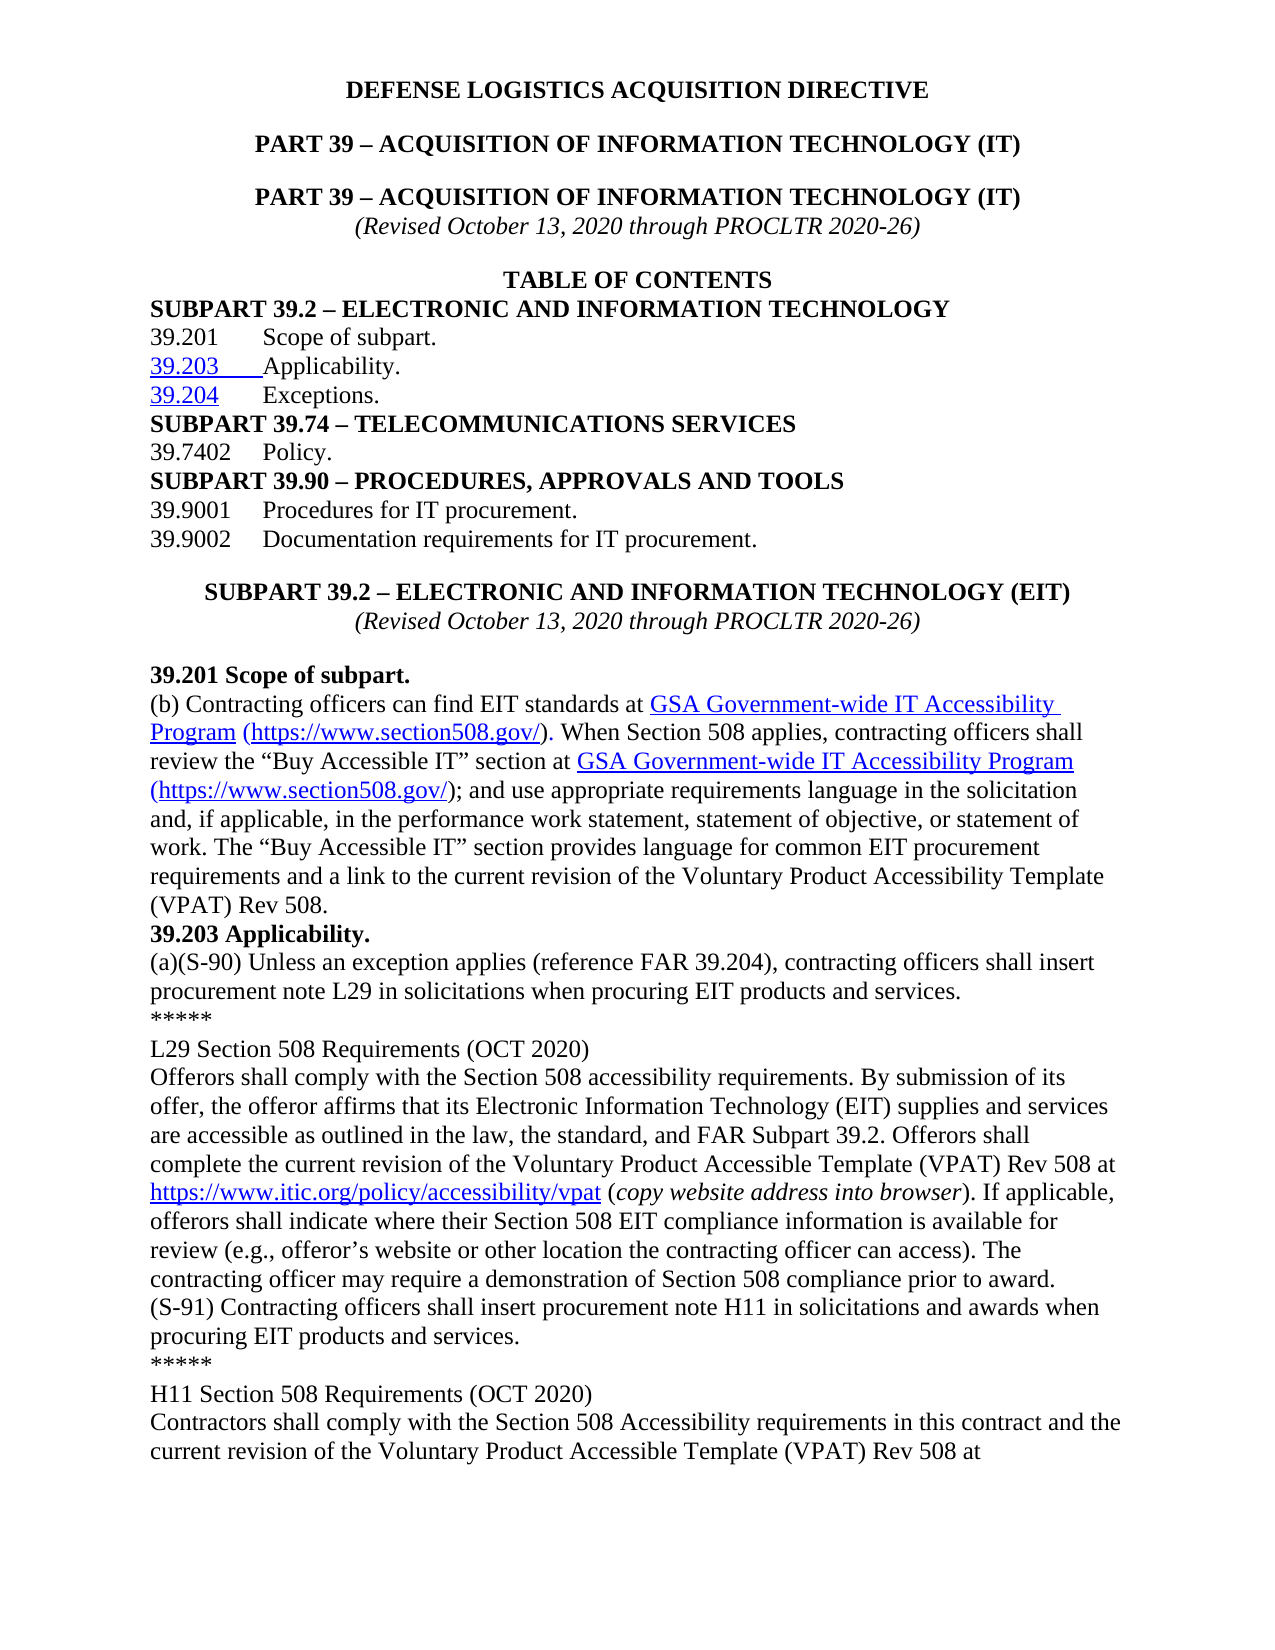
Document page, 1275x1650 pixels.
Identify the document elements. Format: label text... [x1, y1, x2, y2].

text (S-91) Contracting officers shall insert procurement note H11 in solicitations and awards when procuring EIT products and services. [150, 1292, 1125, 1350]
text H11 Section 508 Requirements (OCT 2020) [150, 1379, 1125, 1407]
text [150, 1407, 1125, 1465]
text Offerors shall comply with the Section 508 accessibility requirements. By submission of its offer, the offeror affirms that its Electronic Information Technology (EIT) supplies and services are accessible as outlined in the law, the standard, and FAR Subpart 39.2. Offerors shall complete the current revision of the Voluntary Product Accessible Template (VPAT) Rev 508 at https://www.itic.org/policy/accessibility/vpat (copy website address into browser). If applicable, offerors shall indicate where their Section 508 EIT compliance information is available for review (e.g., offeror’s website or other location the contracting officer can access). The contracting officer may require a demonstration of Section 508 compliance prior to award. [150, 1062, 1125, 1292]
text L29 Section 508 Requirements (OCT 2020) [150, 1034, 1125, 1062]
text 39.201 Scope of subpart. [150, 660, 1125, 689]
text ***** [150, 1350, 1125, 1379]
text (Revised October 13, 2020 through PROCLTR 2020-26) [150, 211, 1125, 240]
text 39.203 Applicability. [150, 351, 1125, 380]
text (Revised October 13, 2020 through PROCLTR 2020-26) [150, 606, 1125, 635]
text TABLE OF CONTENTS [150, 265, 1125, 294]
text SUBPART 39.90 – PROCEDURES, APPROVALS AND TOOLS [150, 466, 1125, 495]
text 39.9002 Documentation requirements for IT procurement. [150, 524, 1125, 552]
text ***** [150, 1005, 1125, 1034]
text 39.203 Applicability. [150, 919, 1125, 947]
text 39.9001 Procedures for IT procurement. [150, 495, 1125, 524]
subtitle SUBPART 39.2 – ELECTRONIC AND INFORMATION TECHNOLOGY (EIT) [150, 577, 1125, 606]
list (a)(S-90) Unless an exception applies (reference FAR 39.204), contracting officers shall insert procurement note L29 in solicitations when procuring EIT products and services. [150, 947, 1125, 1005]
text SUBPART 39.74 – TELECOMMUNICATIONS SERVICES [150, 409, 1125, 437]
list (b) Contracting officers can find EIT standards at GSA Government-wide IT Accessibility Program (https://www.section508.gov/). When Section 508 applies, contracting officers shall review the “Buy Accessible IT” section at GSA Government-wide IT Accessibility Program (https://www.section508.gov/); and use appropriate requirements language in the solicitation and, if applicable, in the performance work statement, statement of objective, or statement of work. The “Buy Accessible IT” section provides language for common EIT procurement requirements and a link to the current revision of the Voluntary Product Accessibility Template (VPAT) Rev 508. [150, 689, 1125, 919]
text 39.201 Scope of subpart. [150, 322, 1125, 351]
text 39.204 Exceptions. [150, 380, 1125, 409]
text 39.7402 Policy. [150, 437, 1125, 466]
subtitle PART 39 – ACQUISITION OF INFORMATION TECHNOLOGY (IT) [150, 182, 1125, 211]
text SUBPART 39.2 – ELECTRONIC AND INFORMATION TECHNOLOGY [150, 294, 1125, 322]
